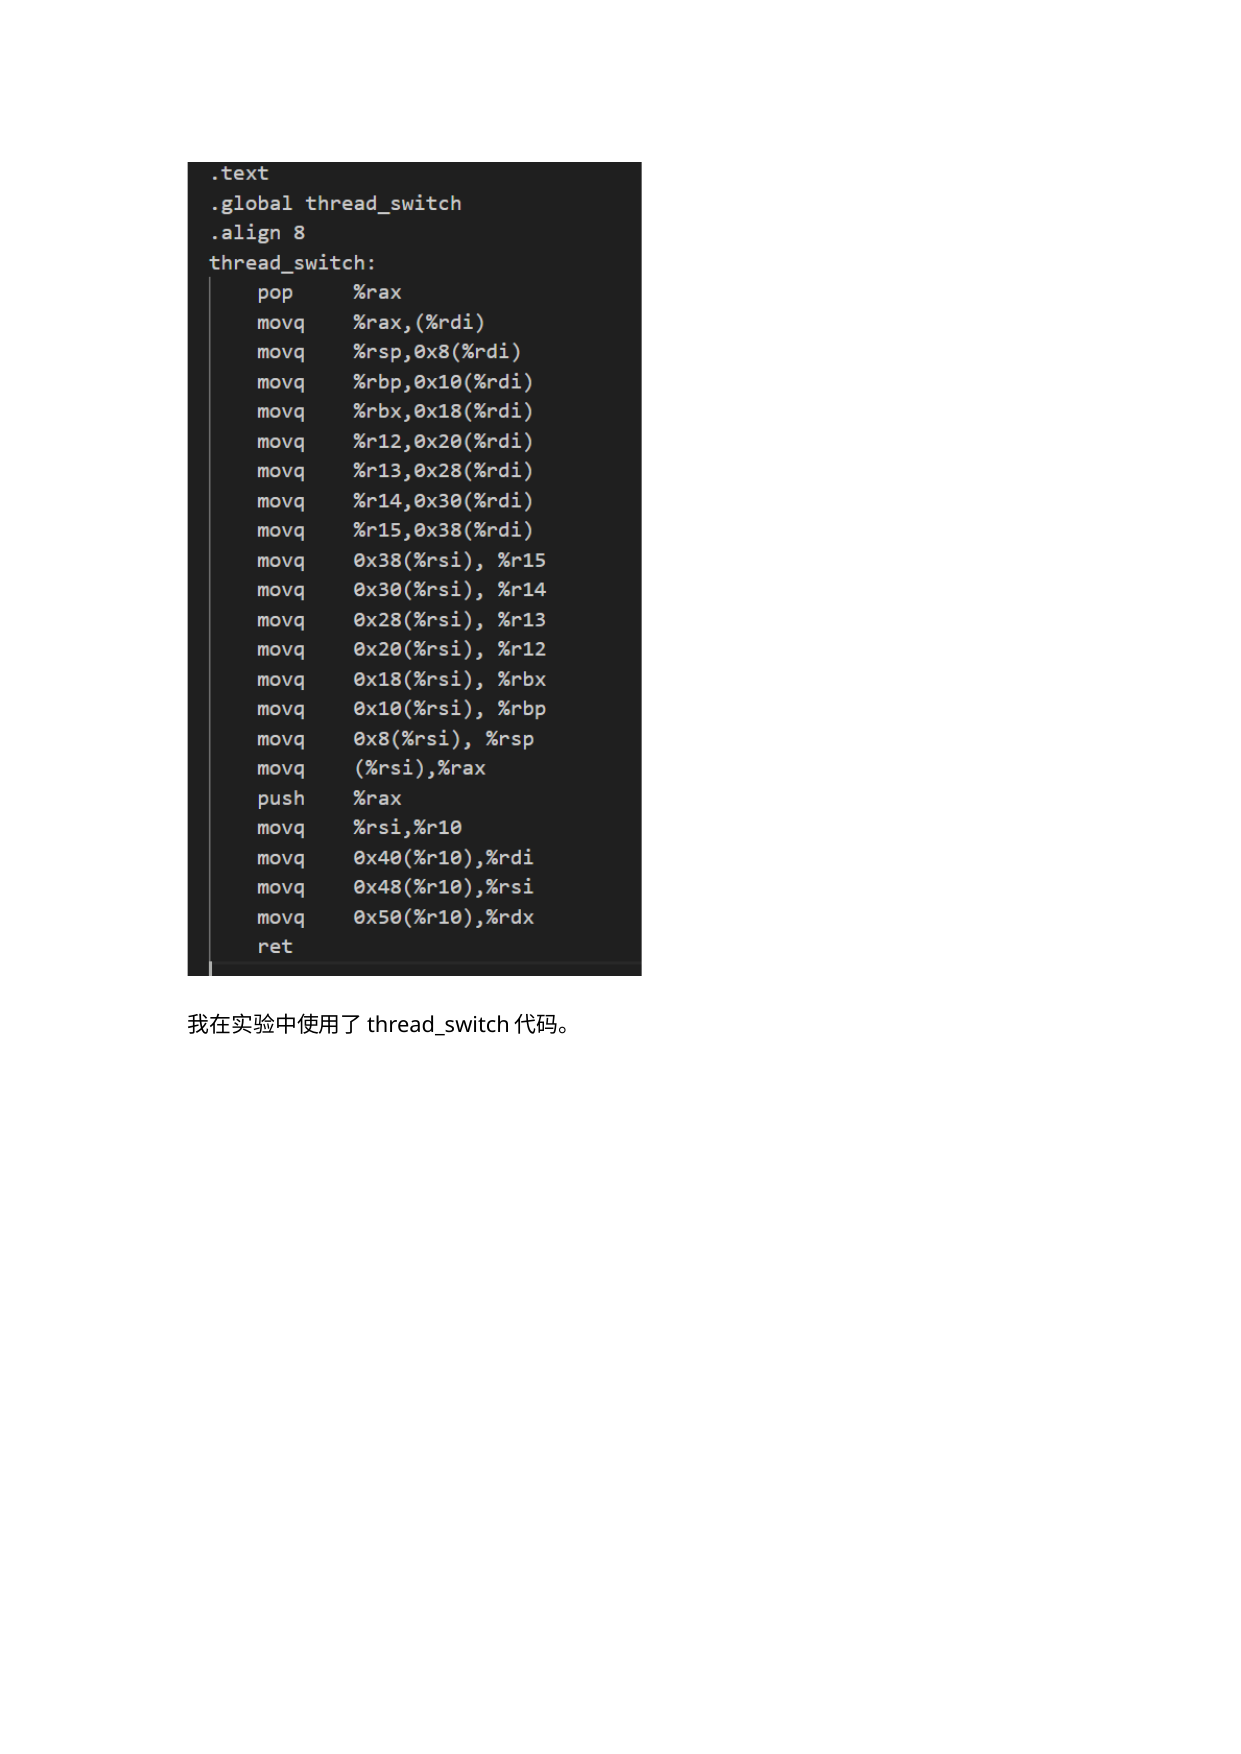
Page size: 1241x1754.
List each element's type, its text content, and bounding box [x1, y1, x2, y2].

text 我在实验中使用了thread_switch代码。 [187, 1007, 1053, 1039]
picture [187, 162, 642, 976]
